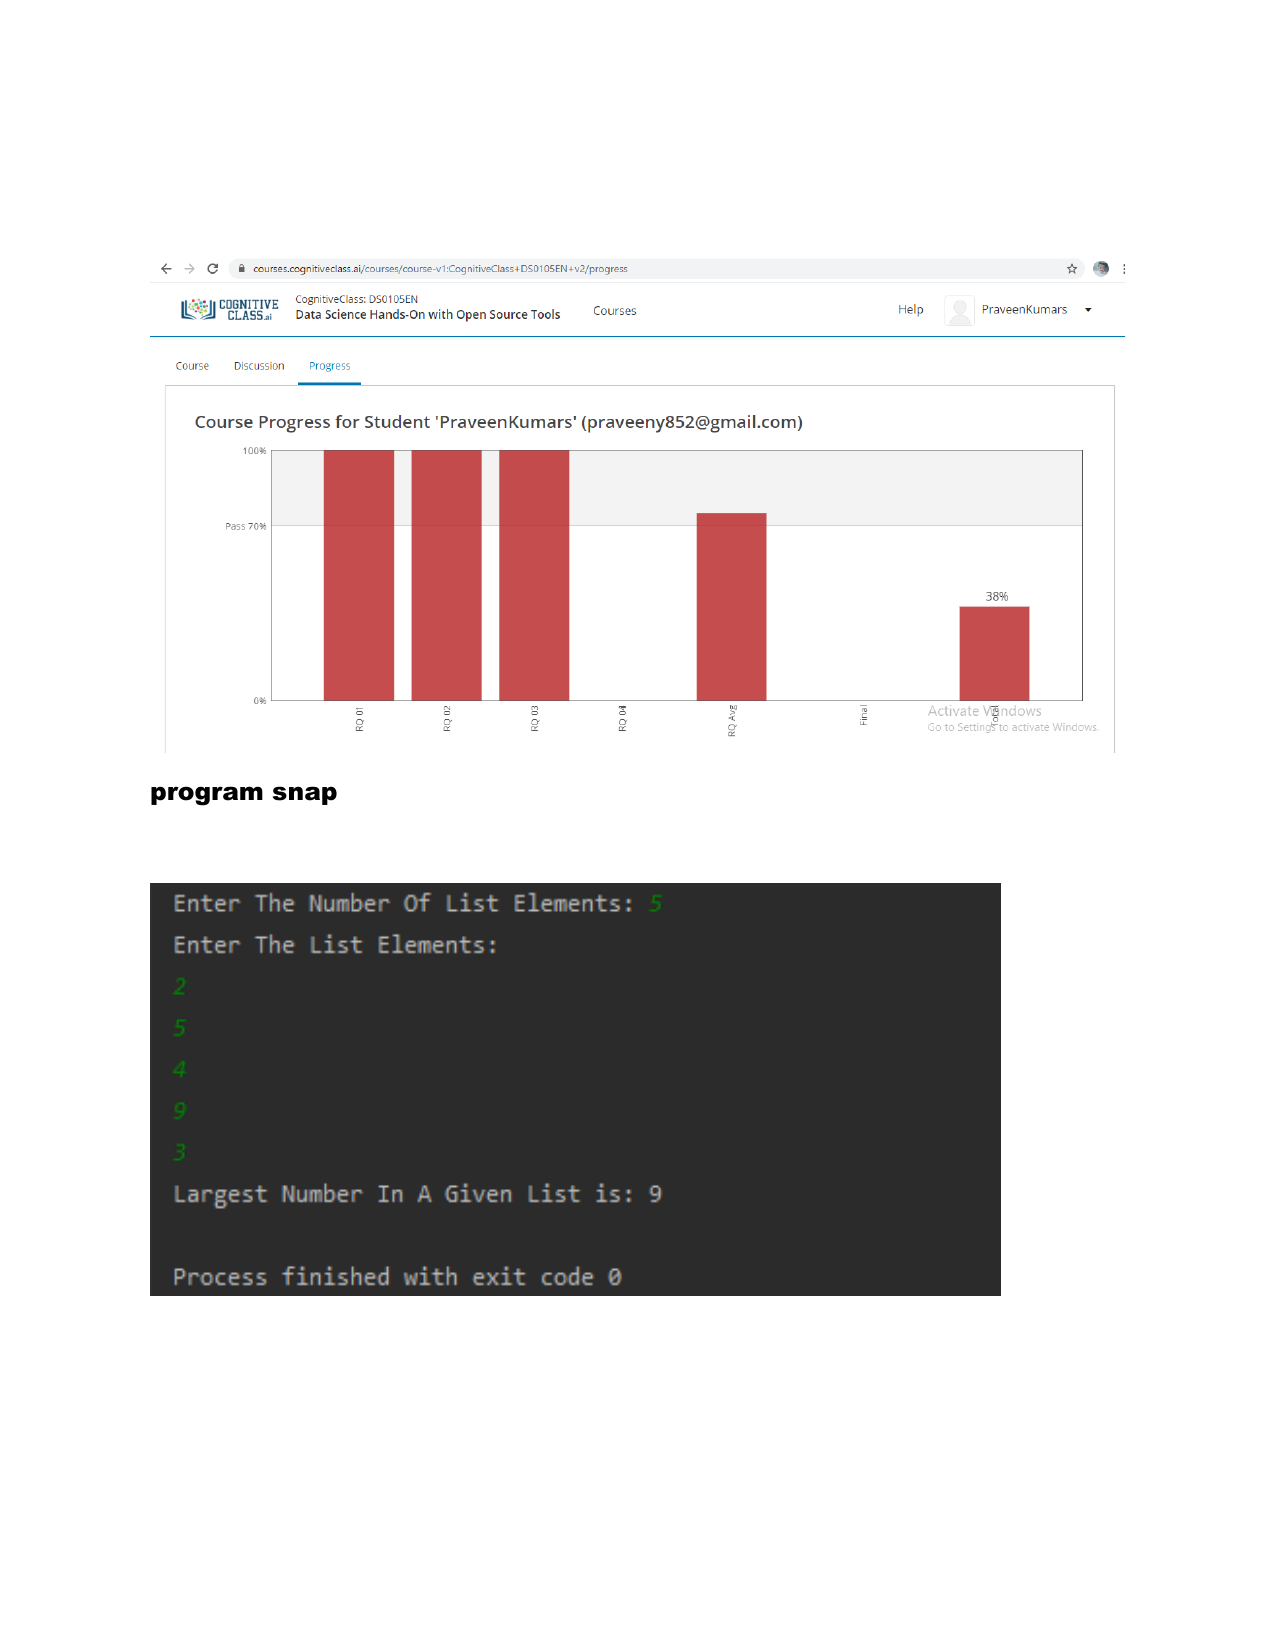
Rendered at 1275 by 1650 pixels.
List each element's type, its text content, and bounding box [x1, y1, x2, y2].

picture [150, 883, 1001, 1296]
picture [150, 256, 1125, 753]
text program snap [150, 777, 1125, 806]
